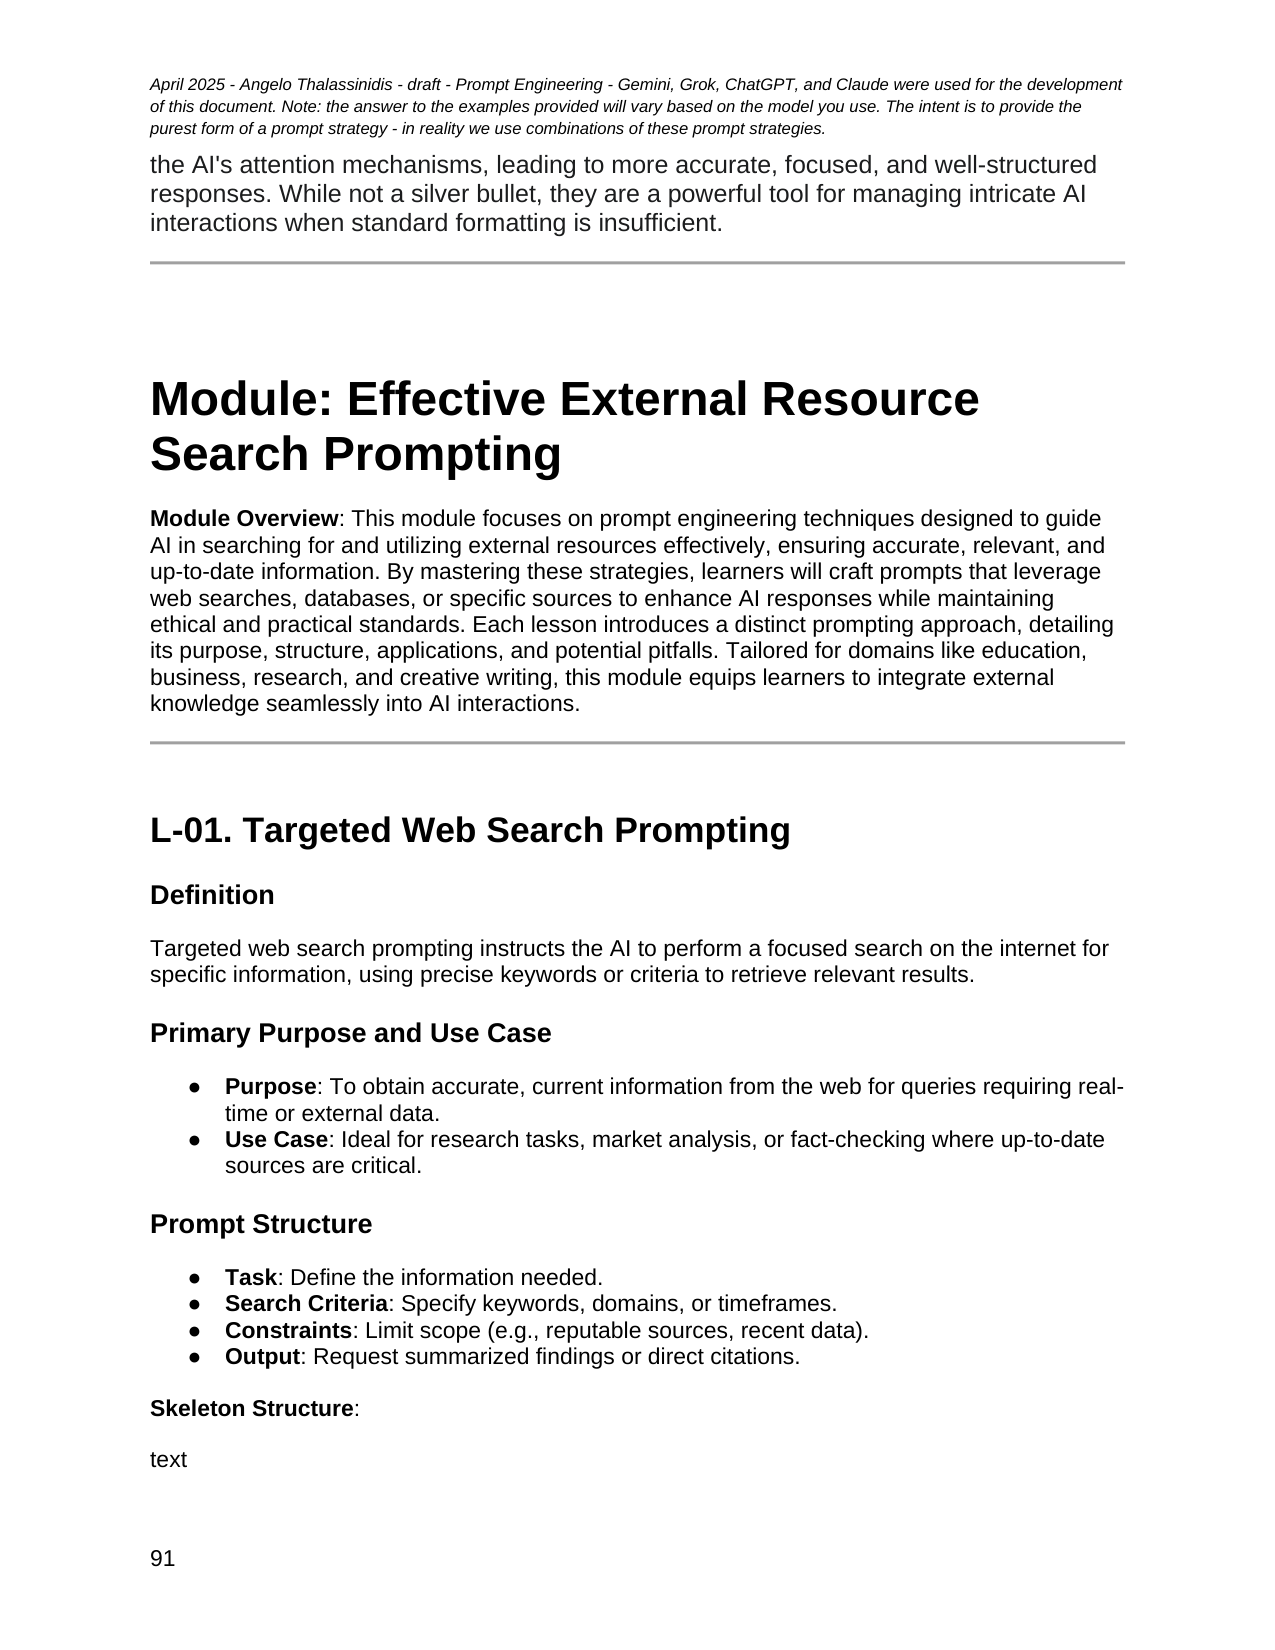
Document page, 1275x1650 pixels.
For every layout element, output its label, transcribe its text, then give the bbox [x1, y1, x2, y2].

text Targeted web search prompting instructs the AI to perform a focused search on the internet for specific information, using precise keywords or criteria to retrieve relevant results. [150, 935, 1125, 988]
text text [150, 1446, 1125, 1472]
subtitle Prompt Structure [150, 1208, 1125, 1239]
list Use Case: Ideal for research tasks, market analysis, or fact-checking where up-to-date sources are critical. [187, 1126, 1125, 1179]
text Skeleton Structure: [150, 1394, 1125, 1421]
list Task: Define the information needed. [187, 1264, 1125, 1290]
subtitle Primary Purpose and Use Case [150, 1017, 1125, 1048]
list Purpose: To obtain accurate, current information from the web for queries requiring real-time or external data. [187, 1073, 1125, 1126]
subtitle L-01. Targeted Web Search Prompting [150, 809, 1125, 850]
list Search Criteria: Specify keywords, domains, or timeframes. [187, 1290, 1125, 1317]
list Output: Request summarized findings or direct citations. [187, 1343, 1125, 1369]
subtitle Module: Effective External Resource Search Prompting [150, 370, 1125, 480]
subtitle Definition [150, 879, 1125, 910]
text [150, 150, 1125, 236]
list Constraints: Limit scope (e.g., reputable sources, recent data). [187, 1317, 1125, 1343]
text Module Overview: This module focuses on prompt engineering techniques designed to guide AI in searching for and utilizing external resources effectively, ensuring accurate, relevant, and up-to-date information. By mastering these strategies, learners will craft prompts that leverage web searches, databases, or specific sources to enhance AI responses while maintaining ethical and practical standards. Each lesson introduces a distinct prompting approach, detailing its purpose, structure, applications, and potential pitfalls. Tailored for domains like education, business, research, and creative writing, this module equips learners to integrate external knowledge seamlessly into AI interactions. [150, 505, 1125, 716]
